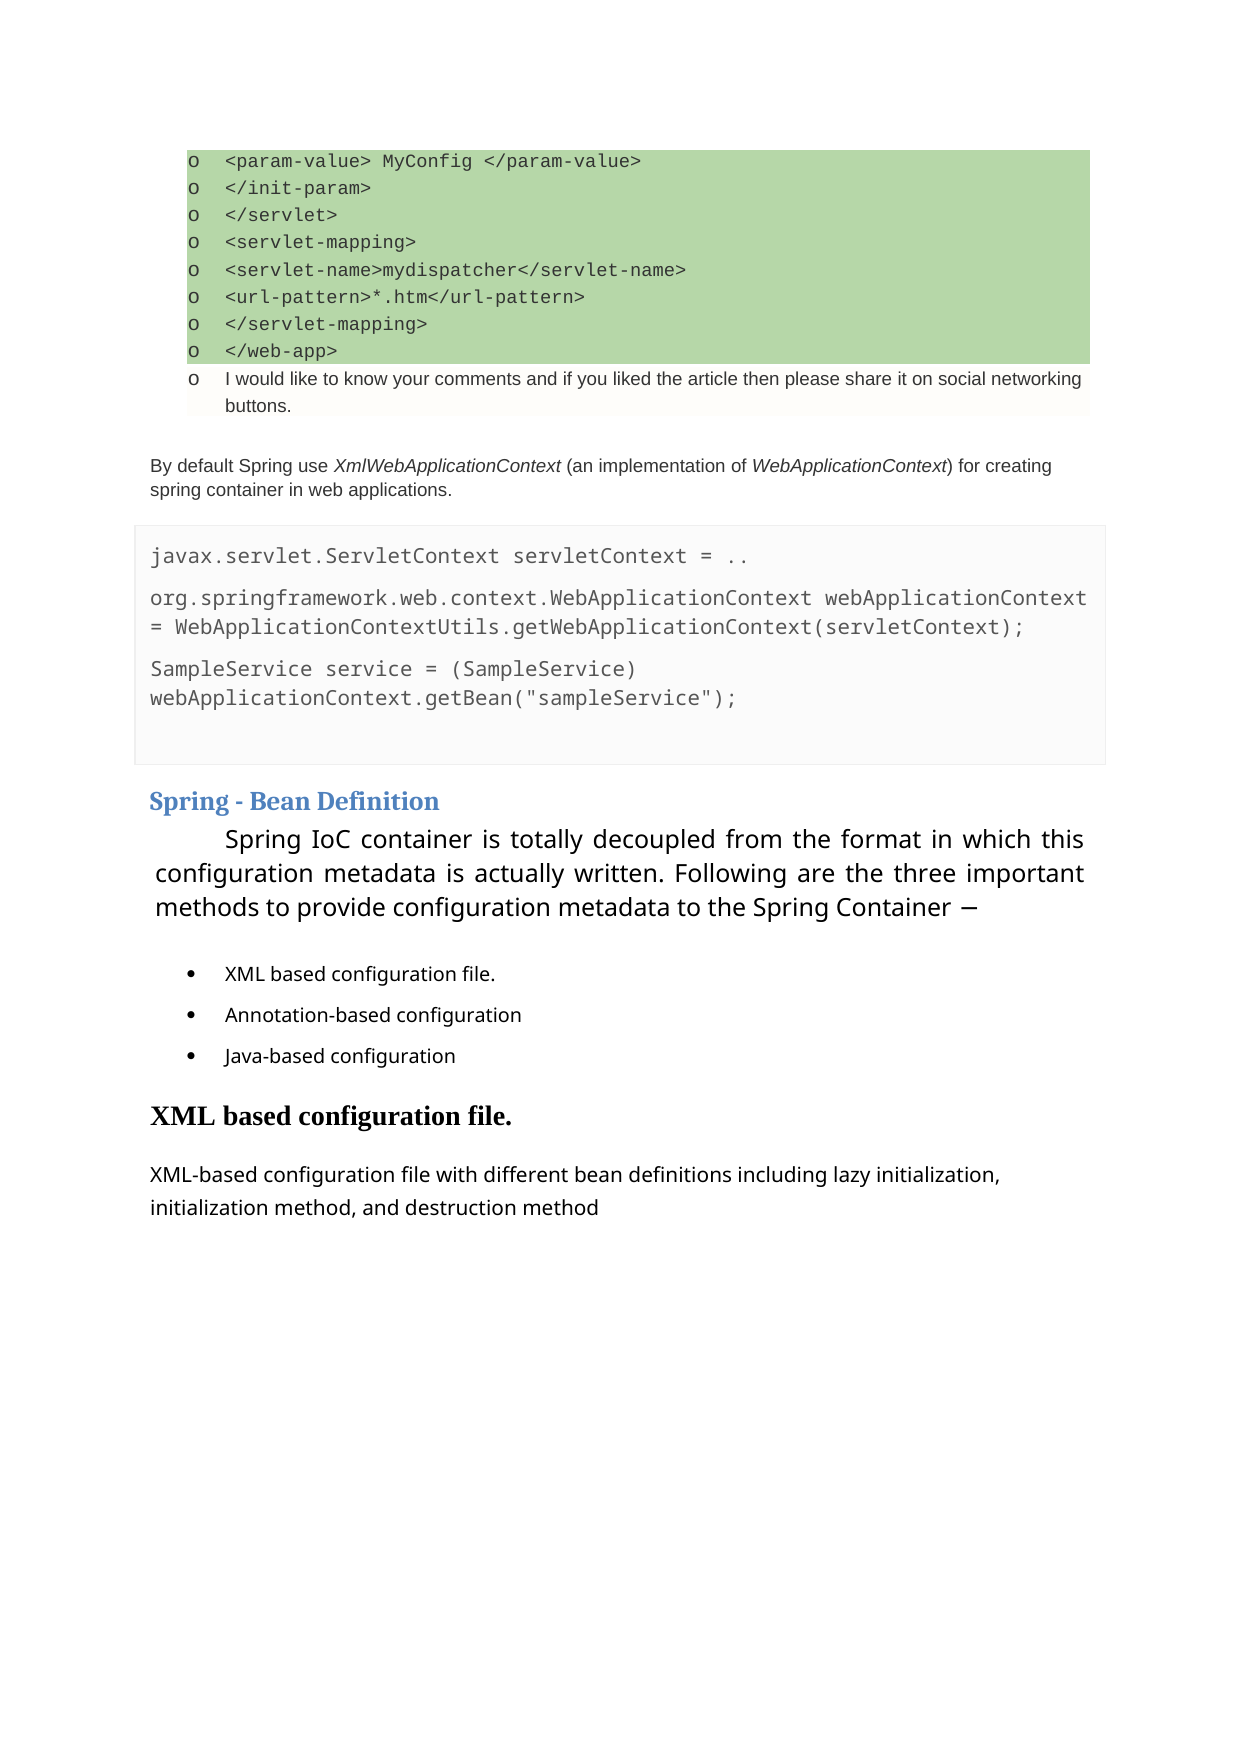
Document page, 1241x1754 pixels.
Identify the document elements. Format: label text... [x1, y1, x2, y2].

subtitle XML based configuration file. [150, 1098, 1090, 1131]
list </web-app> [187, 340, 1090, 364]
text javax.servlet.ServletContext servletContext = .. [136, 526, 1105, 567]
text SampleService service = (SampleService) webApplicationContext.getBean("sampleService"); [136, 638, 1105, 709]
list XML based configuration file. [187, 953, 1090, 987]
text XML-based configuration file with different bean definitions including lazy initialization, initialization method, and destruction method [150, 1160, 1090, 1221]
list <param-value> MyConfig </param-value> [187, 150, 1090, 174]
list Java-based configuration [187, 1035, 1090, 1069]
list Annotation-based configuration [187, 994, 1090, 1028]
list <servlet-mapping> [187, 232, 1090, 255]
list </servlet> [187, 204, 1090, 228]
list </init-param> [187, 177, 1090, 201]
list I would like to know your comments and if you liked the article then please share it on social networking buttons. [187, 367, 1090, 416]
list <servlet-name>mydispatcher</servlet-name> [187, 259, 1090, 282]
subtitle Spring - Bean Definition [150, 786, 1090, 817]
list By default Spring use XmlWebApplicationContext (an implementation of WebApplicationContext) for creating spring container in web applications. [150, 454, 1090, 501]
text org.springframework.web.context.WebApplicationContext webApplicationContext = WebApplicationContextUtils.getWebApplicationContext(servletContext); [136, 567, 1105, 638]
list </servlet-mapping> [187, 313, 1090, 337]
list <url-pattern>*.htm</url-pattern> [187, 286, 1090, 309]
text Spring IoC container is totally decoupled from the format in which this configuration metadata is actually written. Following are the three important methods to provide configuration metadata to the Spring Container − [155, 822, 1085, 924]
